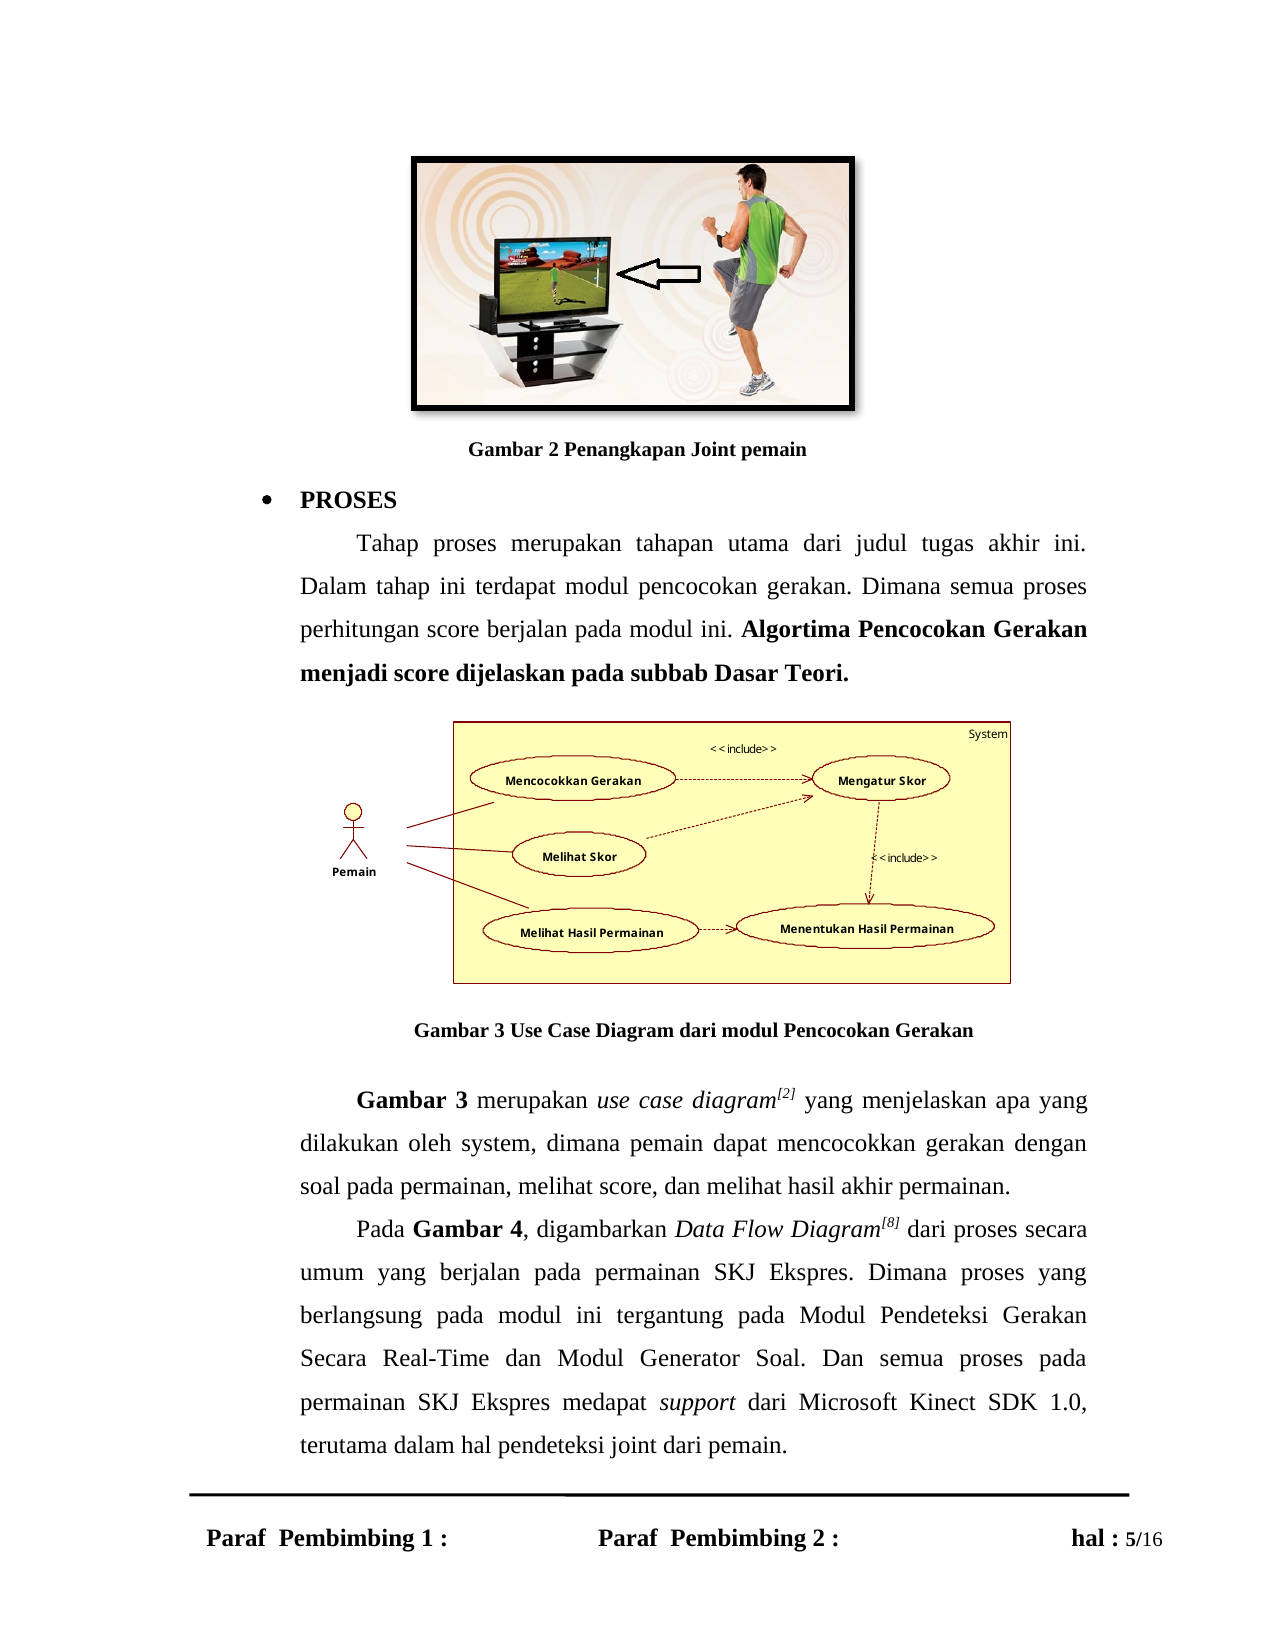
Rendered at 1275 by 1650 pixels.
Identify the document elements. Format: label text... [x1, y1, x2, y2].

text Pada Gambar 4, digambarkan Data Flow Diagram[8] dari proses secara umum yang berjalan pada permainan SKJ Ekspres. Dimana proses yang berlangsung pada modul ini tergantung pada Modul Pendeteksi Gerakan Secara Real-Time dan Modul Generator Soal. Dan semua proses pada permainan SKJ Ekspres medapat support dari Microsoft Kinect SDK 1.0, terutama dalam hal pendeteksi joint dari pemain. [300, 1214, 1087, 1458]
text Gambar 2 Penangkapan Joint pemain [187, 437, 1087, 461]
text Tahap proses merupakan tahapan utama dari judul tugas akhir ini. Dalam tahap ini terdapat modul pencocokan gerakan. Dimana semua proses perhitungan score berjalan pada modul ini. Algortima Pencocokan Gerakan menjadi score dijelaskan pada subbab Dasar Teori. [300, 528, 1087, 686]
text Gambar 3 Use Case Diagram dari modul Pencocokan Gerakan [300, 1017, 1087, 1042]
list PROSES [262, 485, 1087, 514]
picture [417, 163, 849, 405]
text Gambar 3 merupakan use case diagram[2] yang menjelaskan apa yang dilakukan oleh system, dimana pemain dapat mencocokkan gerakan dengan soal pada permainan, melihat score, dan melihat hasil akhir permainan. [300, 1085, 1087, 1200]
